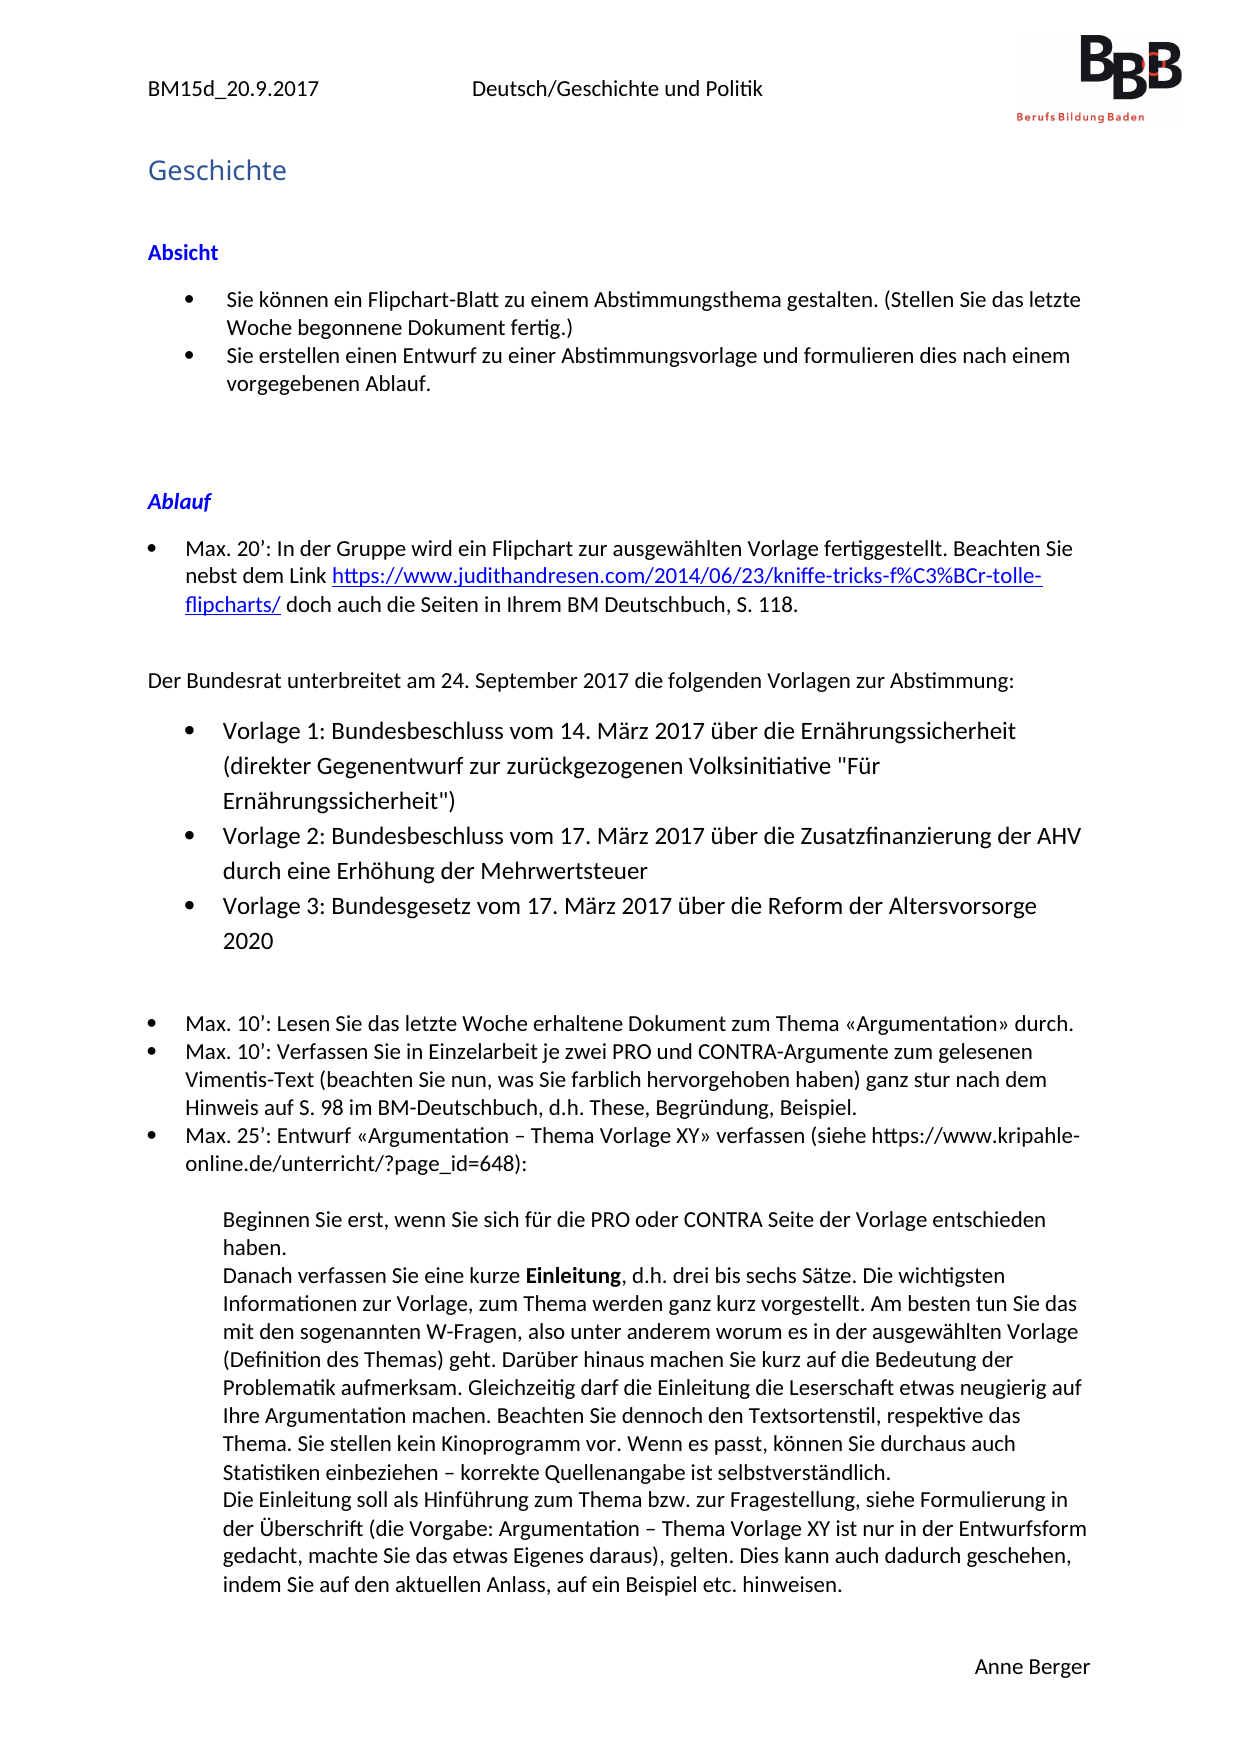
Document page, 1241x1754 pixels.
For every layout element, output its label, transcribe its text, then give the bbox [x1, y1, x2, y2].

list Max. 20’: In der Gruppe wird ein Flipchart zur ausgewählten Vorlage fertiggestellt. Beachten Sie nebst dem Link https://www.judithandresen.com/2014/06/23/kniffe-tricks-f%C3%BCr-tolle-flipcharts/ doch auch die Seiten in Ihrem BM Deutschbuch, S. 118. [148, 534, 1093, 618]
list Sie können ein Flipchart-Blatt zu einem Abstimmungsthema gestalten. (Stellen Sie das letzte Woche begonnene Dokument fertig.) [185, 285, 1093, 341]
list Max. 10’: Lesen Sie das letzte Woche erhaltene Dokument zum Thema «Argumentation» durch. [148, 1009, 1093, 1037]
list Vorlage 2: Bundesbeschluss vom 17. März 2017 über die Zusatzfinanzierung der AHV durch eine Erhöhung der Mehrwertsteuer [185, 820, 1093, 886]
text Die Einleitung soll als Hinführung zum Thema bzw. zur Fragestellung, siehe Formulierung in der Überschrift (die Vorgabe: Argumentation – Thema Vorlage XY ist nur in der Entwurfsform gedacht, machte Sie das etwas Eigenes daraus), gelten. Dies kann auch dadurch geschehen, indem Sie auf den aktuellen Anlass, auf ein Beispiel etc. hinweisen. [223, 1486, 1093, 1598]
list Max. 25’: Entwurf «Argumentation – Thema Vorlage XY» verfassen (siehe https://www.kripahle-online.de/unterricht/?page_id=648): [148, 1121, 1093, 1177]
list Max. 10’: Verfassen Sie in Einzelarbeit je zwei PRO und CONTRA-Argumente zum gelesenen Vimentis-Text (beachten Sie nun, was Sie farblich hervorgehoben haben) ganz stur nach dem Hinweis auf S. 98 im BM-Deutschbuch, d.h. These, Begründung, Beispiel. [148, 1037, 1093, 1121]
text Der Bundesrat unterbreitet am 24. September 2017 die folgenden Vorlagen zur Abstimmung: [148, 667, 1093, 694]
text Beginnen Sie erst, wenn Sie sich für die PRO oder CONTRA Seite der Vorlage entschieden haben. [223, 1205, 1093, 1261]
subtitle Geschichte [148, 152, 1093, 189]
text Absicht [148, 238, 1093, 266]
text Ablauf [148, 487, 1093, 515]
list Vorlage 3: Bundesgesetz vom 17. März 2017 über die Reform der Altersvorsorge 2020 [185, 890, 1093, 956]
text Danach verfassen Sie eine kurze Einleitung, d.h. drei bis sechs Sätze. Die wichtigsten Informationen zur Vorlage, zum Thema werden ganz kurz vorgestellt. Am besten tun Sie das mit den sogenannten W-Fragen, also unter anderem worum es in der ausgewählten Vorlage (Definition des Themas) geht. Darüber hinaus machen Sie kurz auf die Bedeutung der Problematik aufmerksam. Gleichzeitig darf die Einleitung die Leserschaft etwas neugierig auf Ihre Argumentation machen. Beachten Sie dennoch den Textsortenstil, respektive das Thema. Sie stellen kein Kinoprogramm vor. Wenn es passt, können Sie durchaus auch Statistiken einbeziehen – korrekte Quellenangabe ist selbstverständlich. [223, 1261, 1093, 1486]
list Vorlage 1: Bundesbeschluss vom 14. März 2017 über die Ernährungssicherheit (direkter Gegenentwurf zur zurückgezogenen Volksinitiative "Für Ernährungssicherheit") [185, 715, 1093, 816]
list Sie erstellen einen Entwurf zu einer Abstimmungsvorlage und formulieren dies nach einem vorgegebenen Ablauf. [185, 341, 1093, 397]
picture [1017, 35, 1182, 123]
